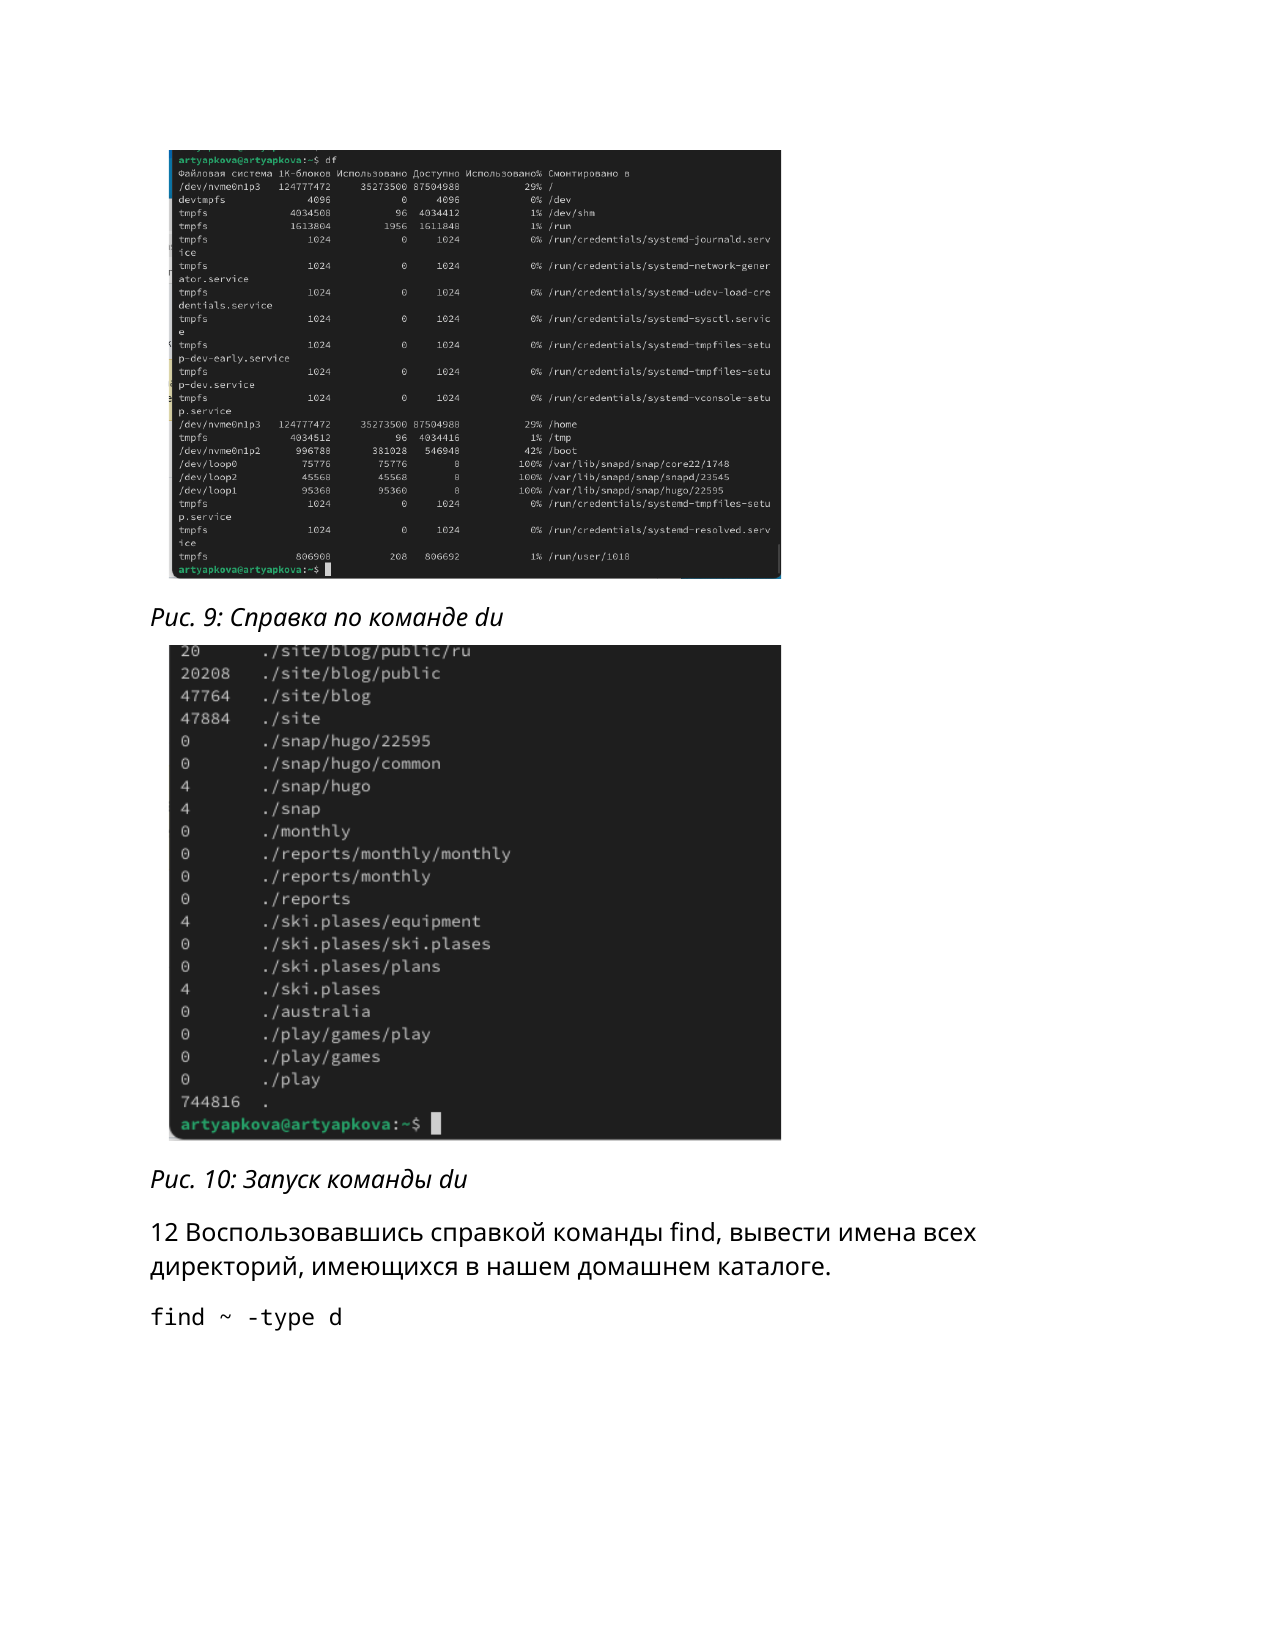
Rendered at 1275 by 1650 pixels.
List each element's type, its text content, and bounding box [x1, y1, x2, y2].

text Рис. 9: Справка по команде du [150, 599, 1125, 633]
picture [168, 150, 782, 579]
text 12 Воспользовавшись справкой команды find, вывести имена всех директорий, имеющихся в нашем домашнем каталоге. [150, 1214, 1125, 1282]
text Рис. 10: Запуск команды du [150, 1162, 1125, 1196]
text find ~ -type d [150, 1301, 1125, 1332]
picture [168, 645, 782, 1141]
